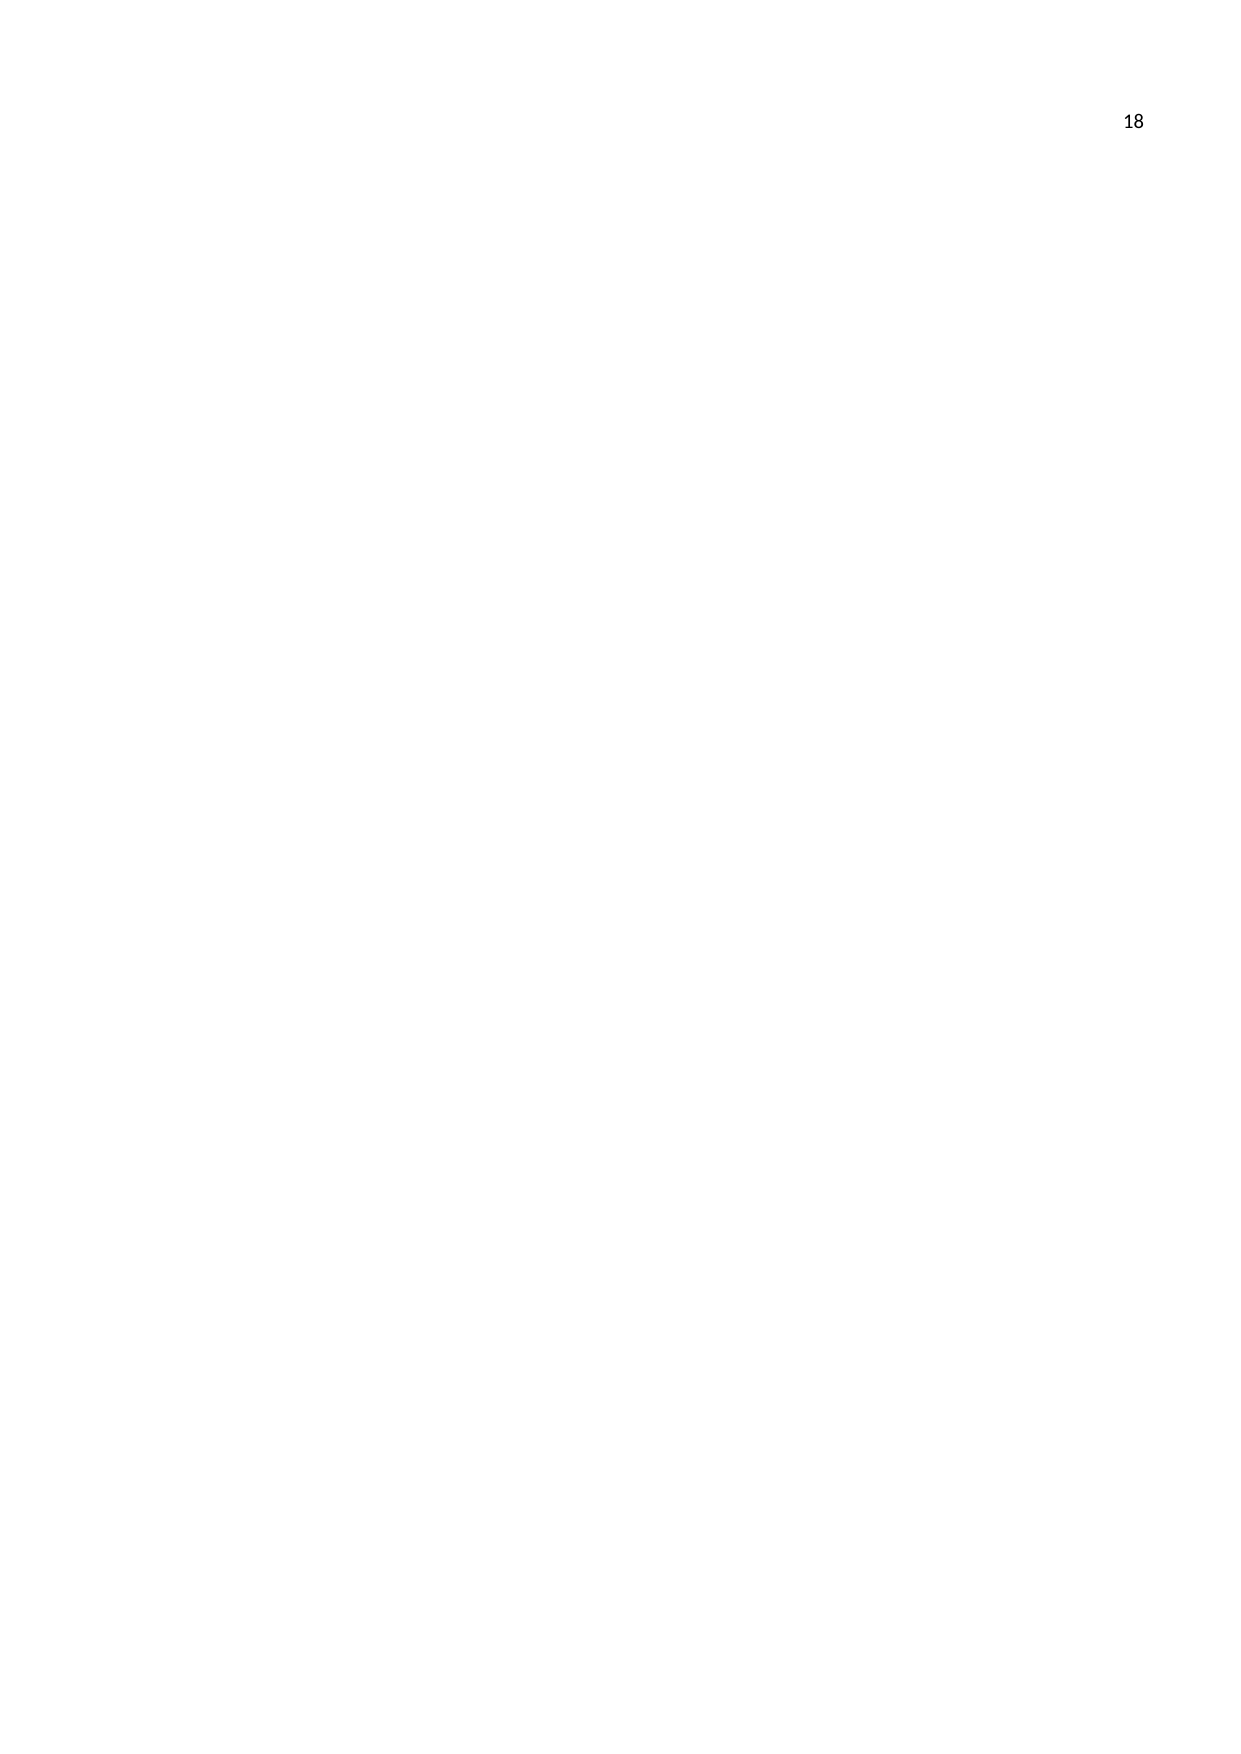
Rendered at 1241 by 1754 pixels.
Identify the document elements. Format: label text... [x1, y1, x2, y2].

text 18 [1123, 108, 1154, 133]
